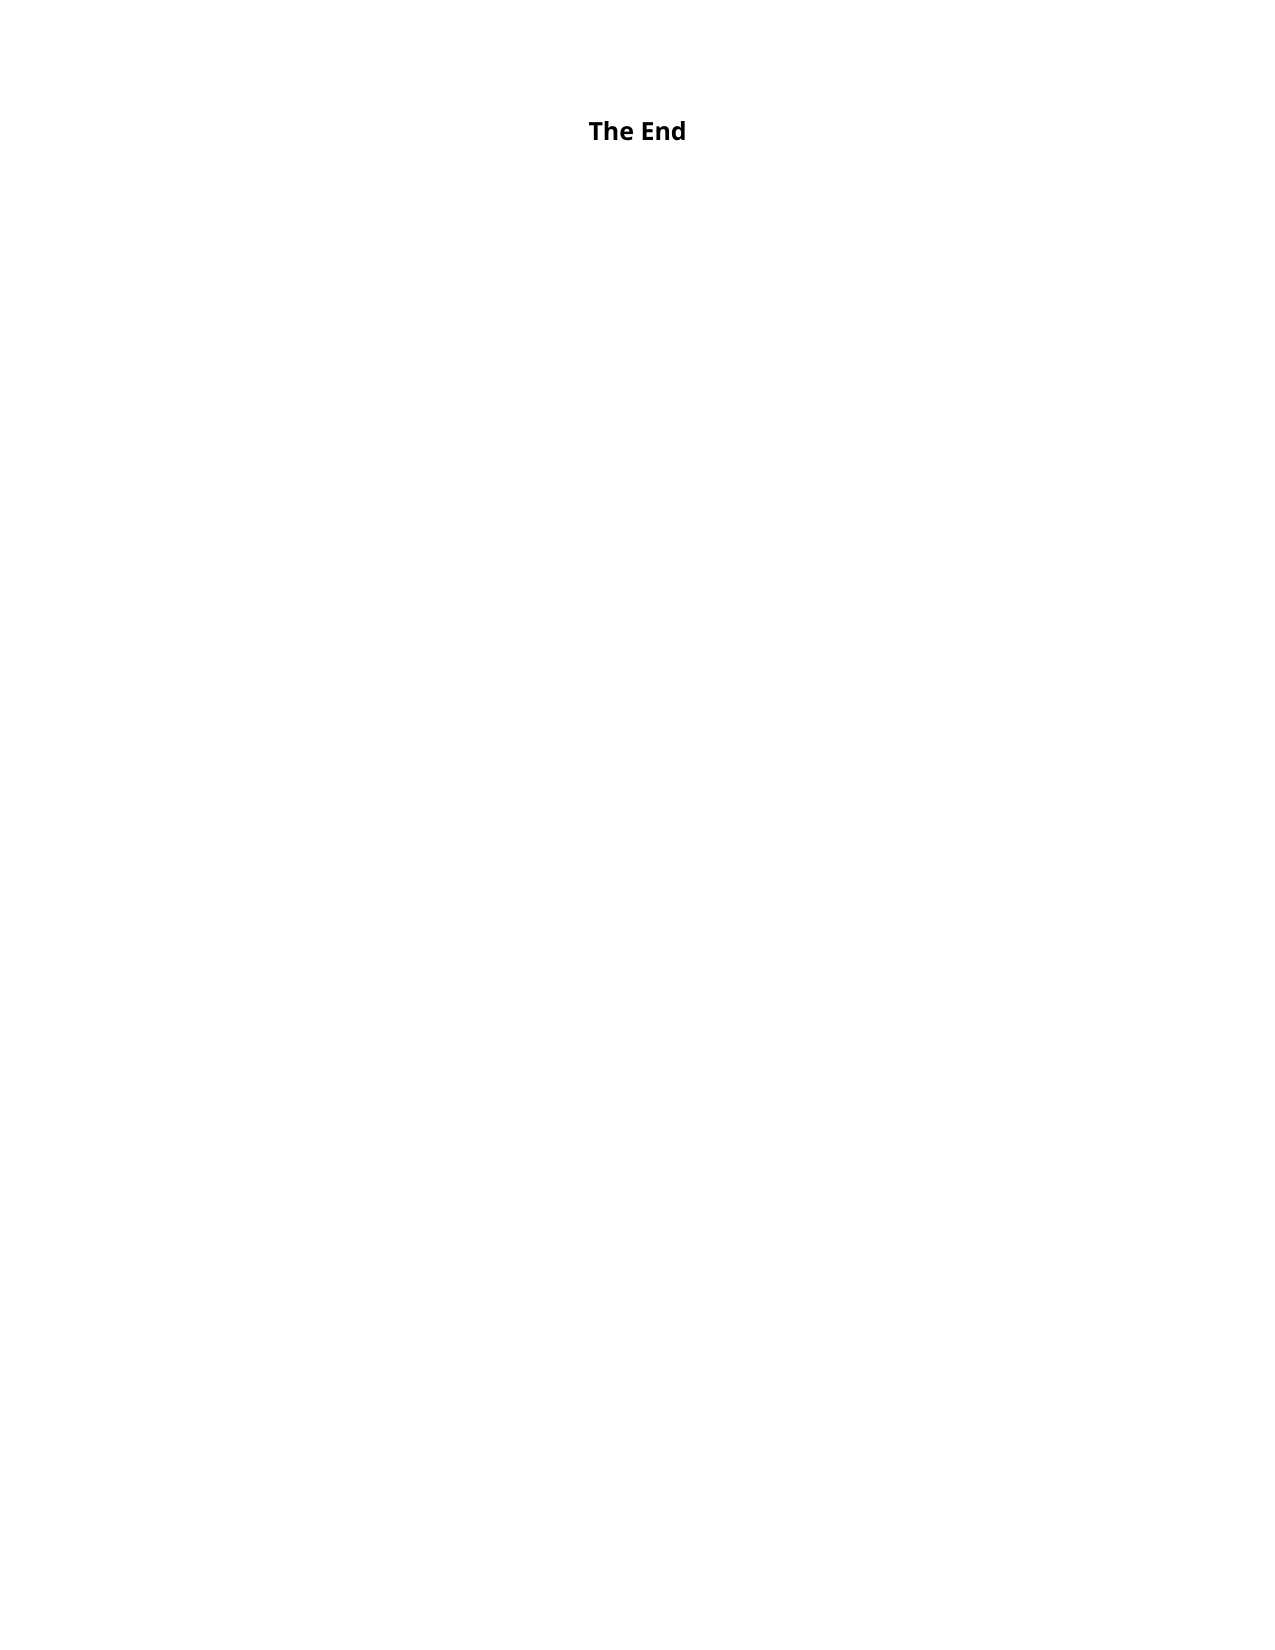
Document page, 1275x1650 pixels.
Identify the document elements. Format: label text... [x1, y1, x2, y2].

text The End [150, 113, 1125, 147]
